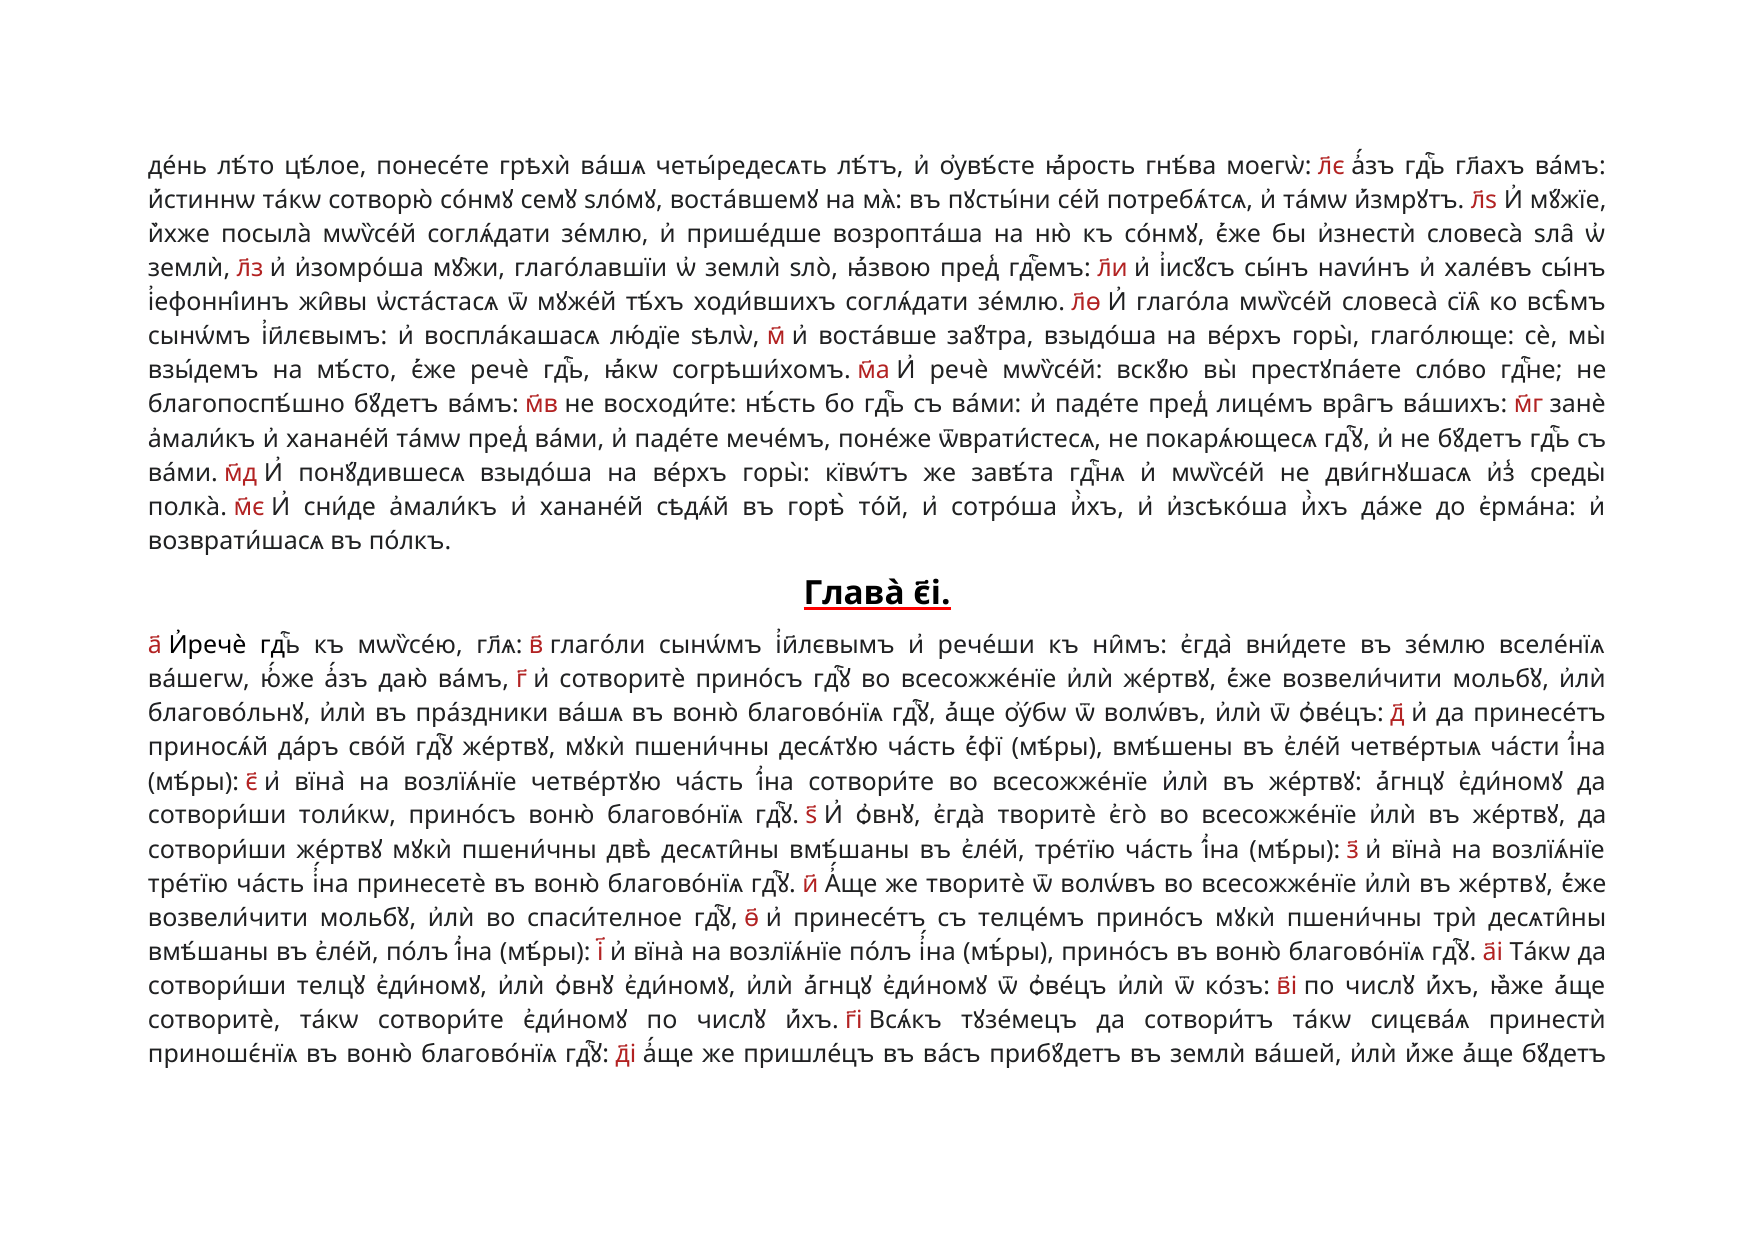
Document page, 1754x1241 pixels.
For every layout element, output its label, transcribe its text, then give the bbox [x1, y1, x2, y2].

subtitle Глава̀ є҃і. [148, 569, 1606, 614]
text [148, 148, 1606, 556]
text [148, 627, 1606, 1070]
